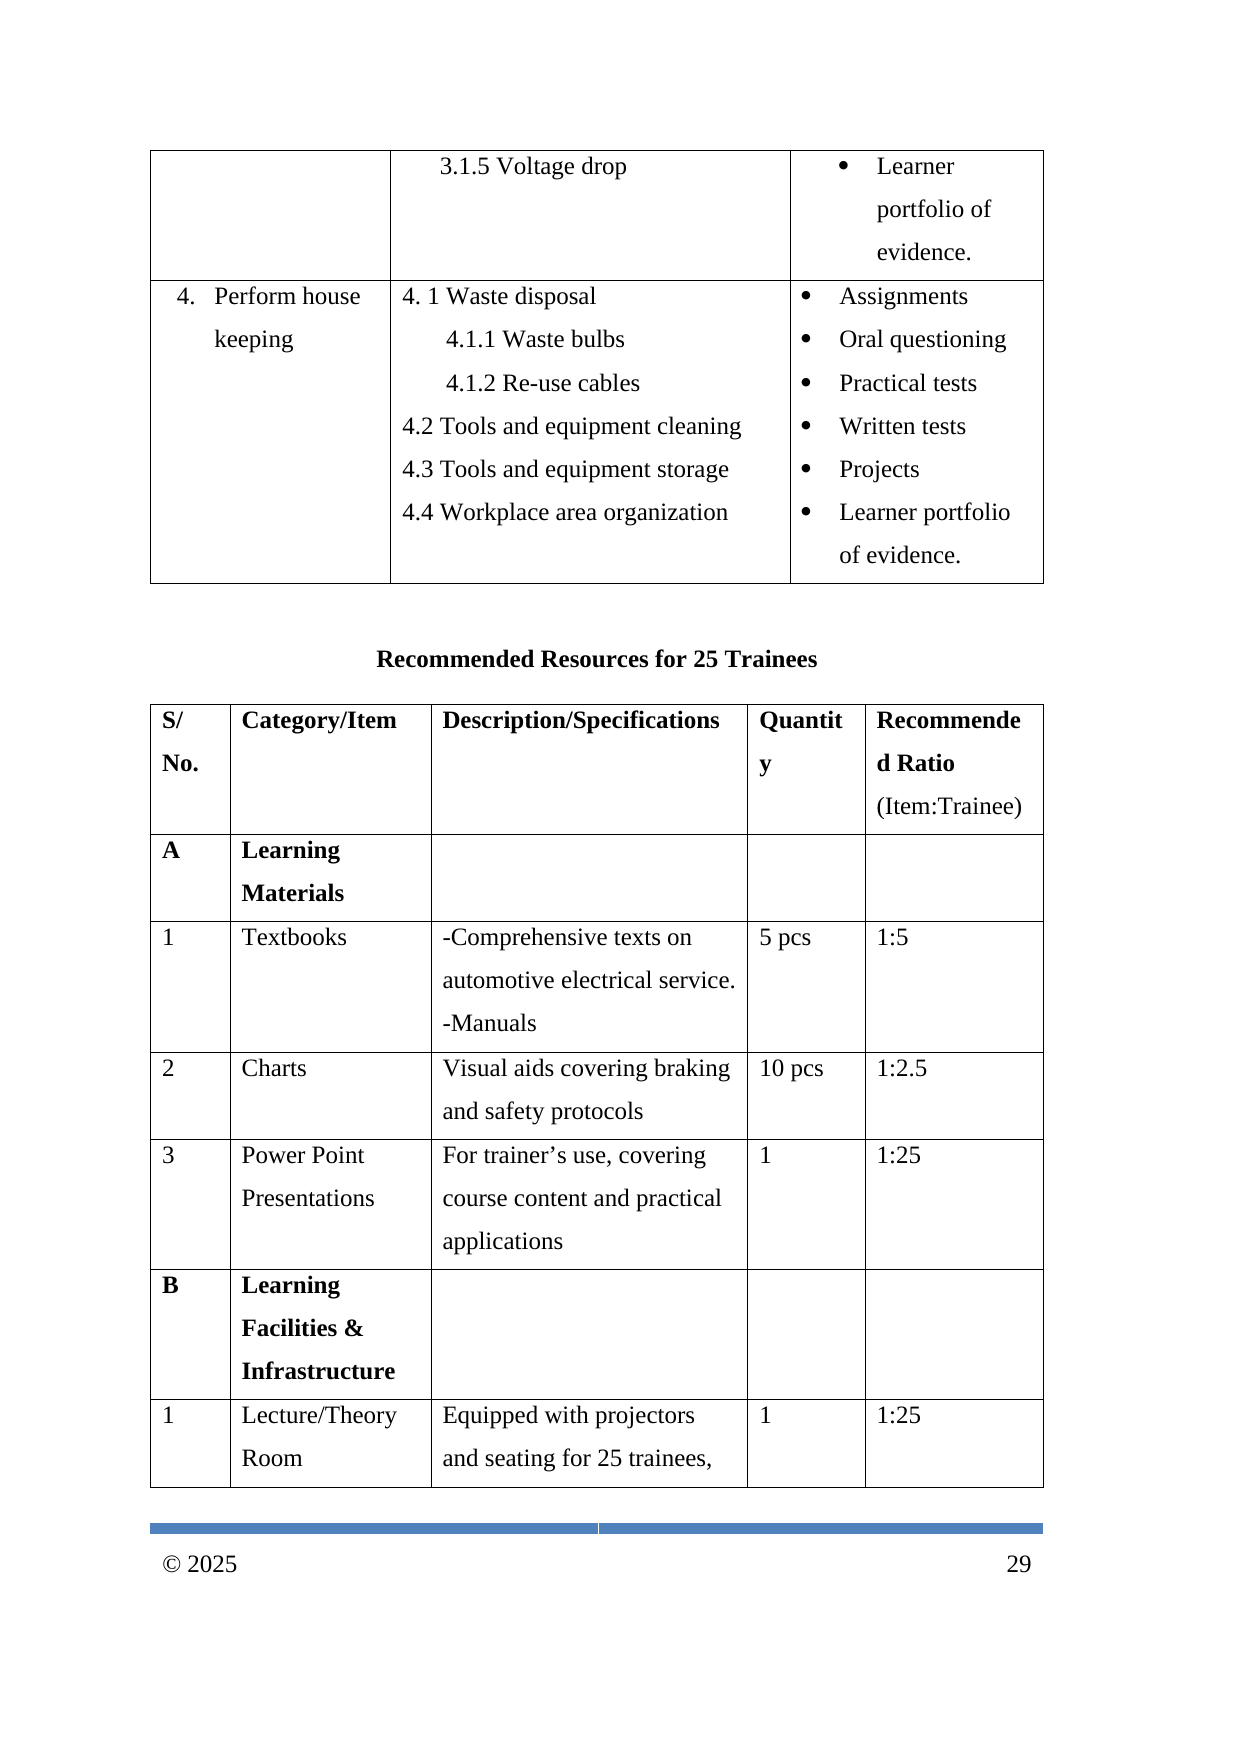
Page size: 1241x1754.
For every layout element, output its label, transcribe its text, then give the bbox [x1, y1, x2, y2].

table_cell A [151, 835, 230, 921]
table_cell Learning Facilities & Infrastructure [231, 1270, 431, 1399]
table_cell 1:25 [866, 1140, 1043, 1269]
table_cell 3 [151, 1140, 230, 1269]
table_cell [866, 1270, 1043, 1399]
table_cell B [151, 1270, 230, 1399]
table_cell 1:2.5 [866, 1053, 1043, 1139]
table_cell Power Point Presentations [231, 1140, 431, 1269]
table_cell [748, 835, 865, 921]
table_cell 1:25 [866, 1400, 1043, 1487]
table_cell Textbooks [231, 922, 431, 1052]
table_cell Perform house keeping [151, 281, 390, 583]
table_cell 1:5 [866, 922, 1043, 1052]
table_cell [791, 151, 1043, 280]
table_cell Lecture/Theory Room [231, 1400, 431, 1487]
table_cell [432, 1270, 747, 1399]
table_cell 1 [748, 1140, 865, 1269]
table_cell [151, 151, 390, 280]
table_cell Charts [231, 1053, 431, 1139]
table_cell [432, 1400, 747, 1487]
table_cell -Comprehensive texts on automotive electrical service. -Manuals [432, 922, 747, 1052]
text Recommended Resources for 25 Trainees [150, 644, 1043, 673]
table_cell 4. 1 Waste disposal 4.1.1 Waste bulbs 4.1.2 Re-use cables 4.2 Tools and equipment cleaning 4.3 Tools and equipment storage 4.4 Workplace area organization [391, 281, 790, 583]
table_cell Learning Materials [231, 835, 431, 921]
table_header Category/Item [231, 705, 431, 834]
table_header Description/Specifications [432, 705, 747, 834]
table_header Recommended Ratio (Item:Trainee) [866, 705, 1043, 834]
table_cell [391, 151, 790, 280]
table_cell [748, 1270, 865, 1399]
table_cell [866, 835, 1043, 921]
table_cell [432, 835, 747, 921]
table_cell 1 [151, 1400, 230, 1487]
table_cell 5 pcs [748, 922, 865, 1052]
table_cell 1 [748, 1400, 865, 1487]
table_cell For trainer’s use, covering course content and practical applications [432, 1140, 747, 1269]
table_header Quantity [748, 705, 865, 834]
table_cell Assignments Oral questioning Practical tests Written tests Projects Learner portfolio of evidence. [791, 281, 1043, 583]
table_cell Visual aids covering braking and safety protocols [432, 1053, 747, 1139]
table_cell 2 [151, 1053, 230, 1139]
table_cell 1 [151, 922, 230, 1052]
table_cell 10 pcs [748, 1053, 865, 1139]
table_header S/No. [151, 705, 230, 834]
